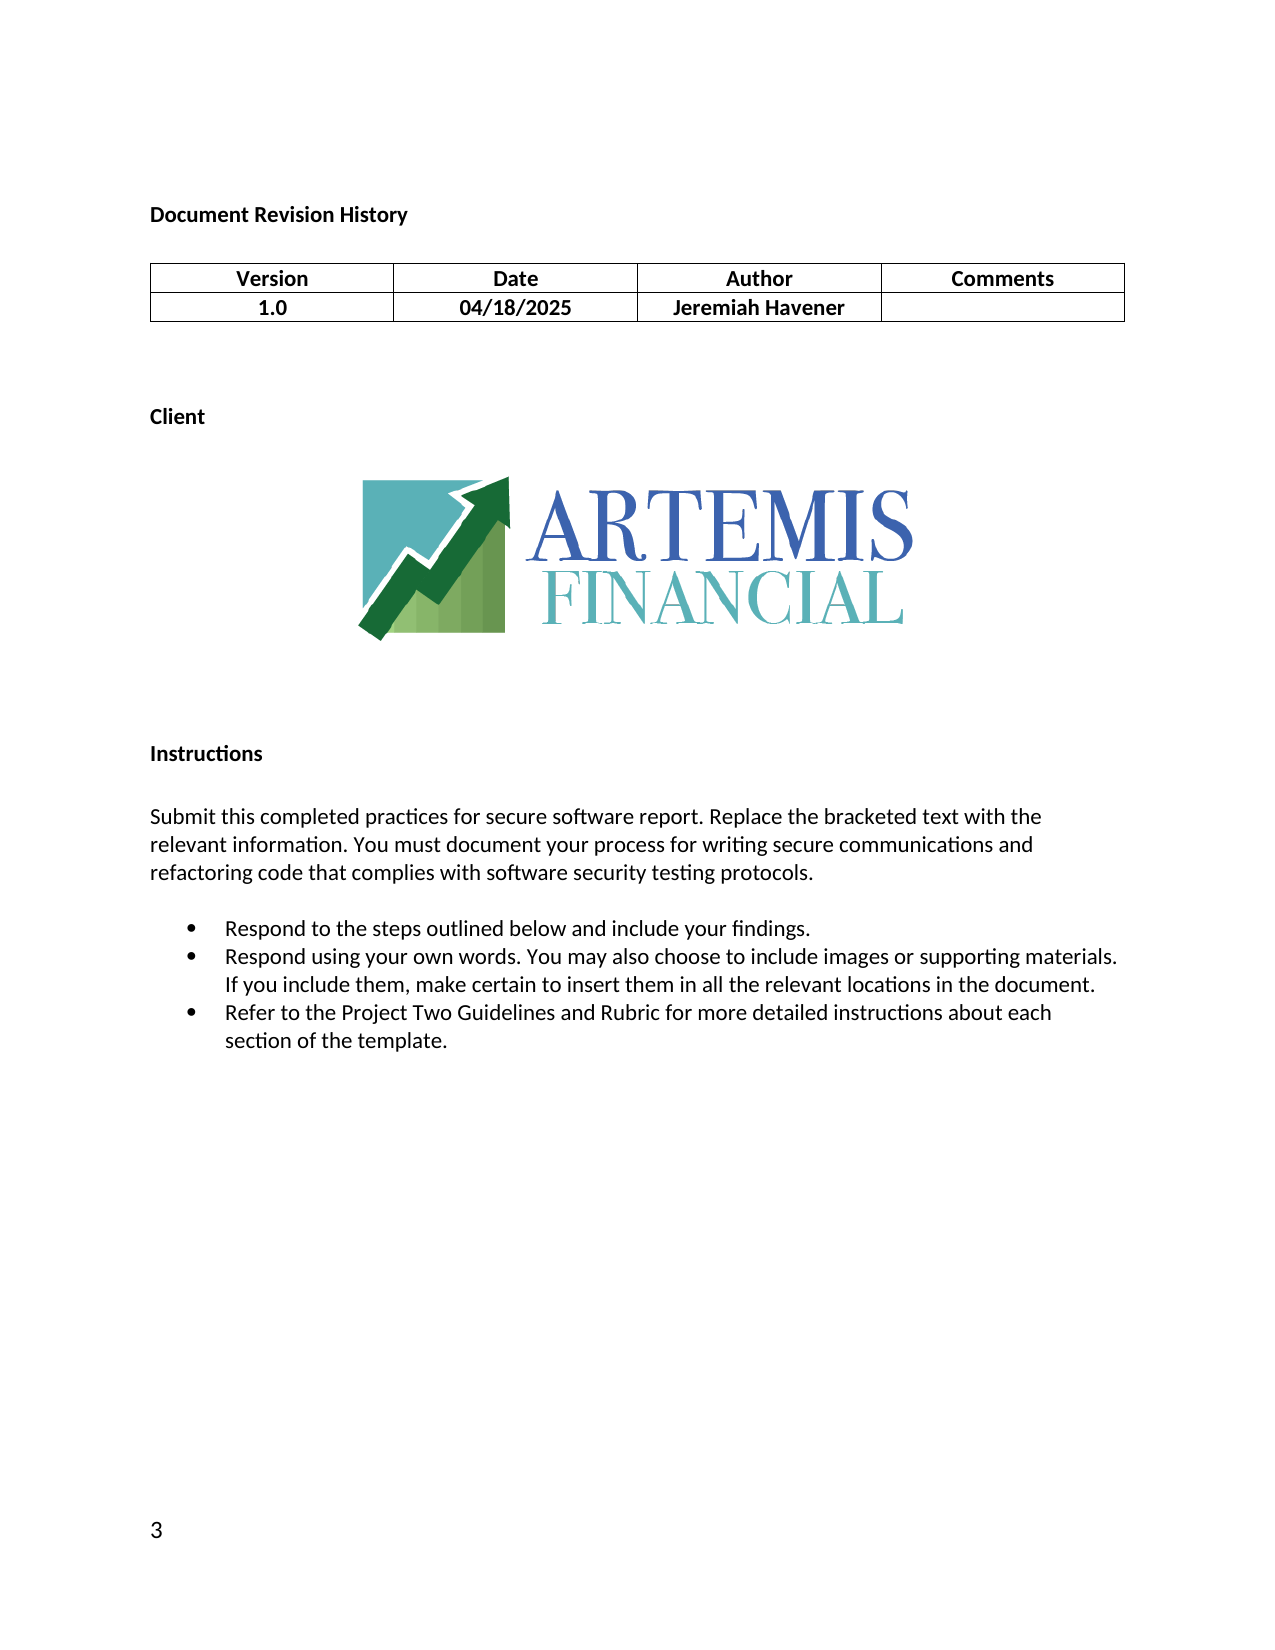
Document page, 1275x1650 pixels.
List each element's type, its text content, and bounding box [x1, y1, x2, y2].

subtitle Instructions [150, 739, 1125, 767]
table_header Author [638, 264, 881, 292]
table_header Comments [882, 264, 1124, 292]
subtitle Client [150, 402, 1125, 430]
table_cell [882, 293, 1124, 321]
text Submit this completed practices for secure software report. Replace the bracketed text with the relevant information. You must document your process for writing secure communications and refactoring code that complies with software security testing protocols. [150, 802, 1125, 886]
list Respond using your own words. You may also choose to include images or supporting materials. If you include them, make certain to insert them in all the relevant locations in the document. [187, 942, 1125, 998]
picture [346, 462, 929, 662]
table_header Date [394, 264, 637, 292]
table_header Version [151, 264, 393, 292]
table_cell 1.0 [151, 293, 393, 321]
table_cell Jeremiah Havener [638, 293, 881, 321]
list Respond to the steps outlined below and include your findings. [187, 914, 1125, 942]
list Refer to the Project Two Guidelines and Rubric for more detailed instructions about each section of the template. [187, 998, 1125, 1054]
subtitle Document Revision History [150, 200, 1125, 228]
table_cell 04/18/2025 [394, 293, 637, 321]
